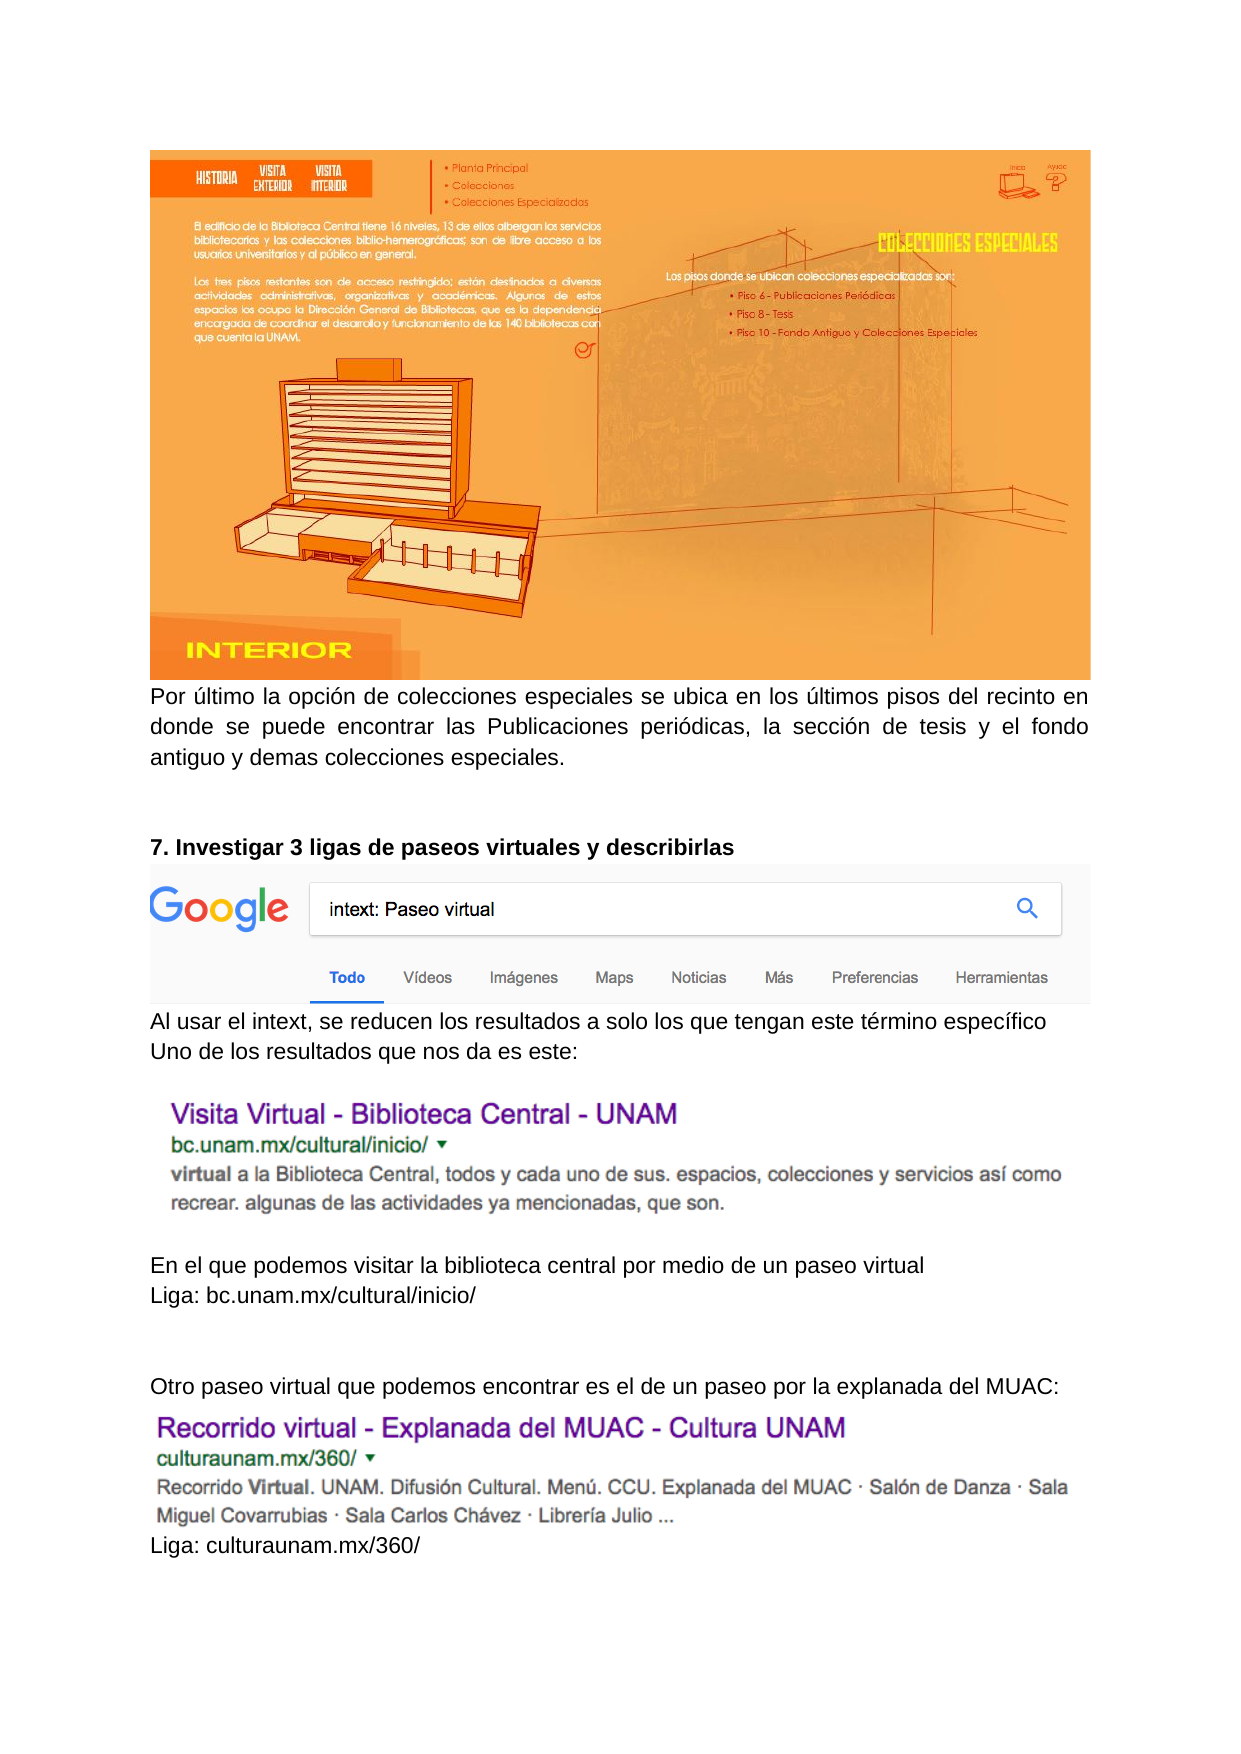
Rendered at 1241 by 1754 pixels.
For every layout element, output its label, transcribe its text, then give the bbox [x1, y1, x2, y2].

text Liga: bc.unam.mx/cultural/inicio/ [150, 1282, 1090, 1309]
text Otro paseo virtual que podemos encontrar es el de un paseo por la explanada del MUAC: [150, 1373, 1090, 1399]
picture [150, 1068, 1091, 1219]
text Liga: culturaunam.mx/360/ [150, 1532, 1090, 1558]
text Al usar el intext, se reducen los resultados a solo los que tengan este término específico [150, 1008, 1090, 1034]
text 7. Investigar 3 ligas de paseos virtuales y describirlas [150, 834, 1090, 860]
text Por último la opción de colecciones especiales se ubica en los últimos pisos del recinto en donde se puede encontrar las Publicaciones periódicas, la sección de tesis y el fondo antiguo y demas colecciones especiales. [150, 683, 1090, 770]
text Uno de los resultados que nos da es este: [150, 1038, 1090, 1064]
picture [150, 1403, 1091, 1529]
picture [150, 150, 1091, 680]
picture [150, 864, 1091, 1004]
text En el que podemos visitar la biblioteca central por medio de un paseo virtual [150, 1252, 1090, 1278]
